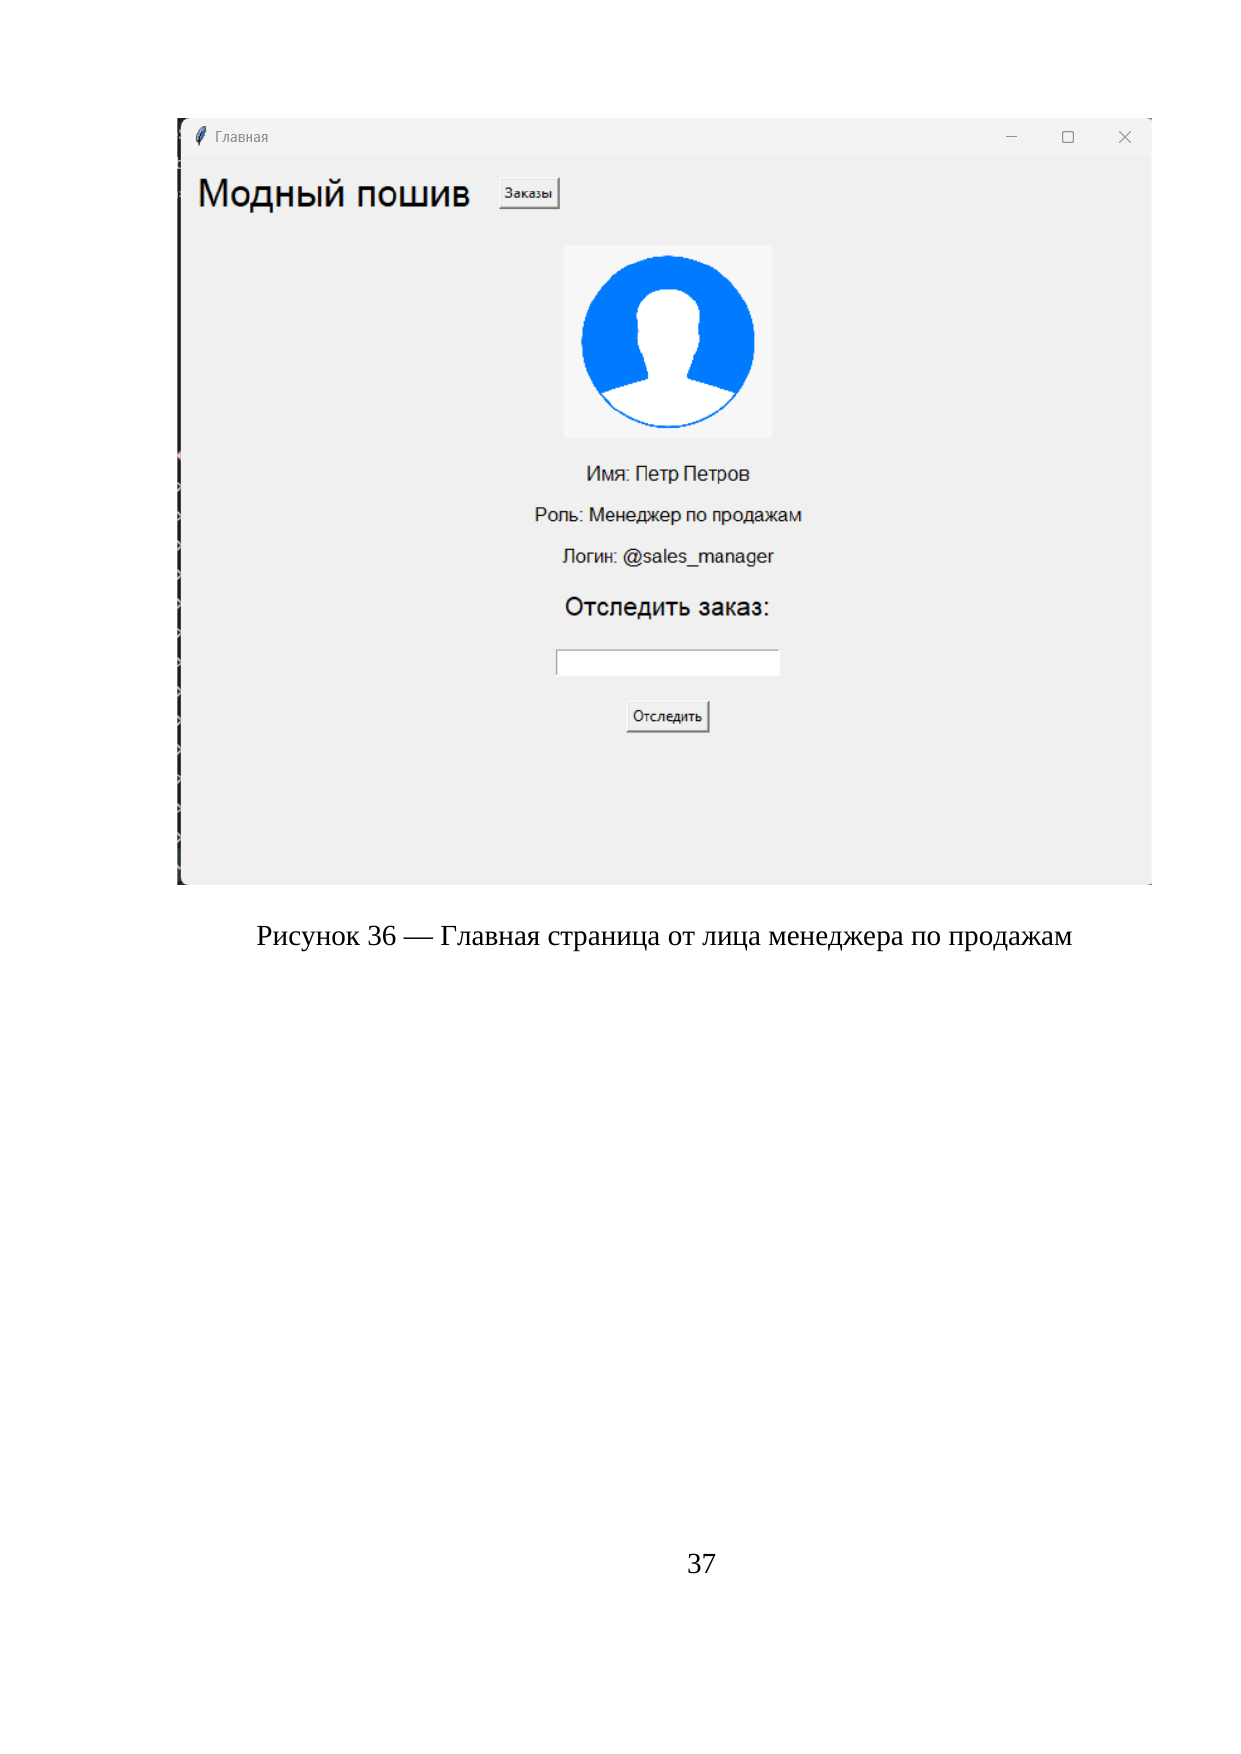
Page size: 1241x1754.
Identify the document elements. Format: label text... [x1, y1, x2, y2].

text Рисунок 36 — Главная страница от лица менеджера по продажам [177, 918, 1152, 951]
picture [177, 118, 1152, 885]
